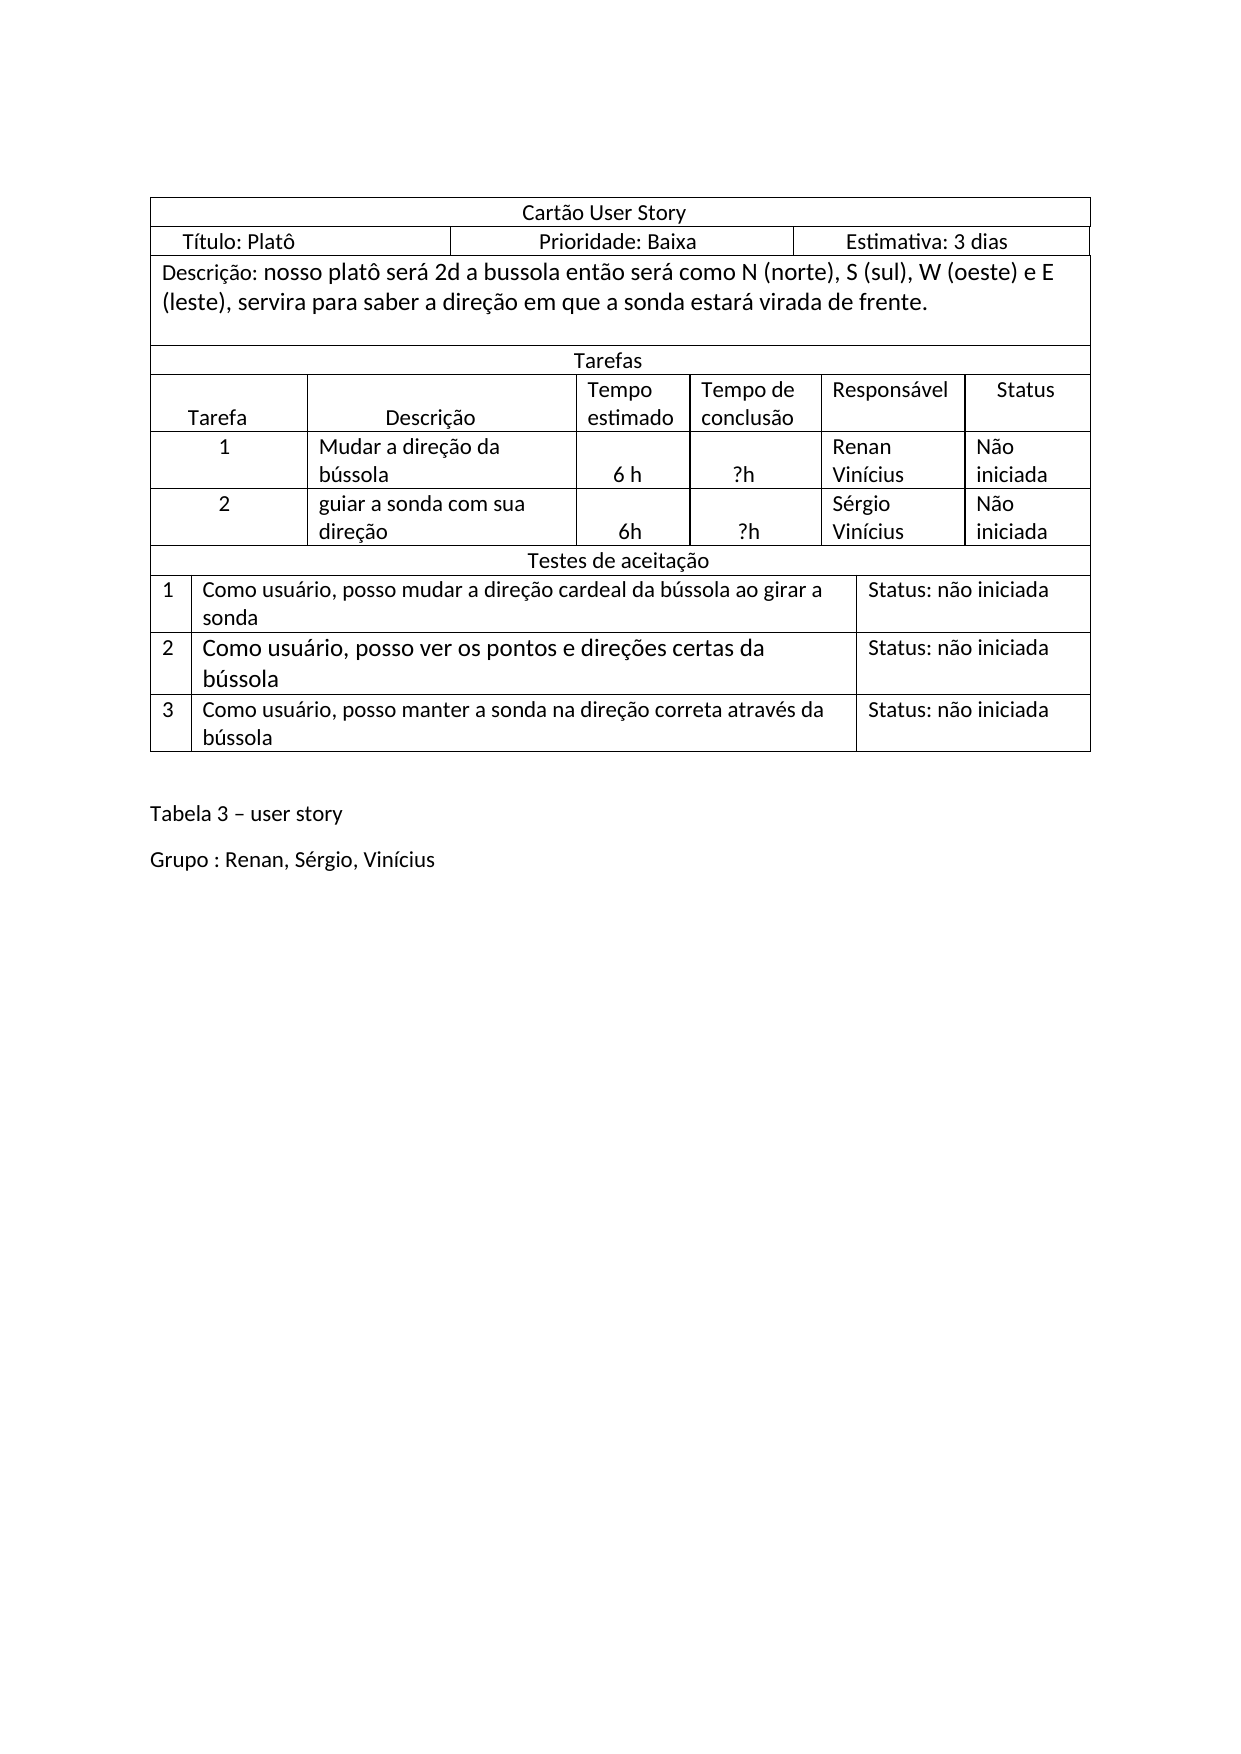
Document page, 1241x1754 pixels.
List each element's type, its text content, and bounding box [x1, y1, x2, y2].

table_cell Tempo de conclusão [691, 375, 821, 431]
table_cell Não iniciada [966, 432, 1090, 488]
table_cell 2 [151, 633, 191, 694]
table_header Cartão User Story [151, 198, 1090, 226]
table_cell Responsável [822, 375, 964, 431]
table_cell Sérgio Vinícius [822, 489, 964, 545]
table_cell Estimativa: 3 dias [794, 227, 1089, 255]
table_cell Como usuário, posso ver os pontos e direções certas da bússola [192, 633, 856, 694]
table_cell 6 h [577, 432, 689, 488]
table_cell ?h [691, 432, 821, 488]
table_cell Descrição: nosso platô será 2d a bussola então será como N (norte), S (sul), W (oeste) e E (leste), servira para saber a direção em que a sonda estará virada de frente. [151, 256, 1090, 345]
table_cell 2 [151, 489, 307, 545]
table_cell Tempo estimado [577, 375, 689, 431]
table_cell Tarefas [151, 346, 1090, 374]
table_cell 1 [151, 576, 191, 632]
table_cell Testes de aceitação [151, 546, 1090, 574]
table_cell Tarefa [151, 375, 307, 431]
table_cell Não iniciada [966, 489, 1090, 545]
table_cell Mudar a direção da bússola [308, 432, 576, 488]
table_cell 6h [577, 489, 689, 545]
text Tabela 3 – user story [150, 799, 1090, 827]
table_cell Status: não iniciada [857, 695, 1090, 751]
table_cell Descrição [308, 375, 576, 431]
table_cell Renan Vinícius [822, 432, 964, 488]
table_cell Como usuário, posso manter a sonda na direção correta através da bússola [192, 695, 856, 751]
table_cell Status [966, 375, 1090, 431]
table_cell Como usuário, posso mudar a direção cardeal da bússola ao girar a sonda [192, 576, 856, 632]
table_cell ?h [691, 489, 821, 545]
table_cell Status: não iniciada [857, 576, 1090, 632]
table_cell 3 [151, 695, 191, 751]
table_cell Status: não iniciada [857, 633, 1090, 694]
table_cell guiar a sonda com sua direção [308, 489, 576, 545]
table_cell Título: Platô [151, 227, 450, 255]
text Grupo : Renan, Sérgio, Vinícius [150, 846, 1090, 873]
table_cell Prioridade: Baixa [451, 227, 793, 255]
table_cell 1 [151, 432, 307, 488]
